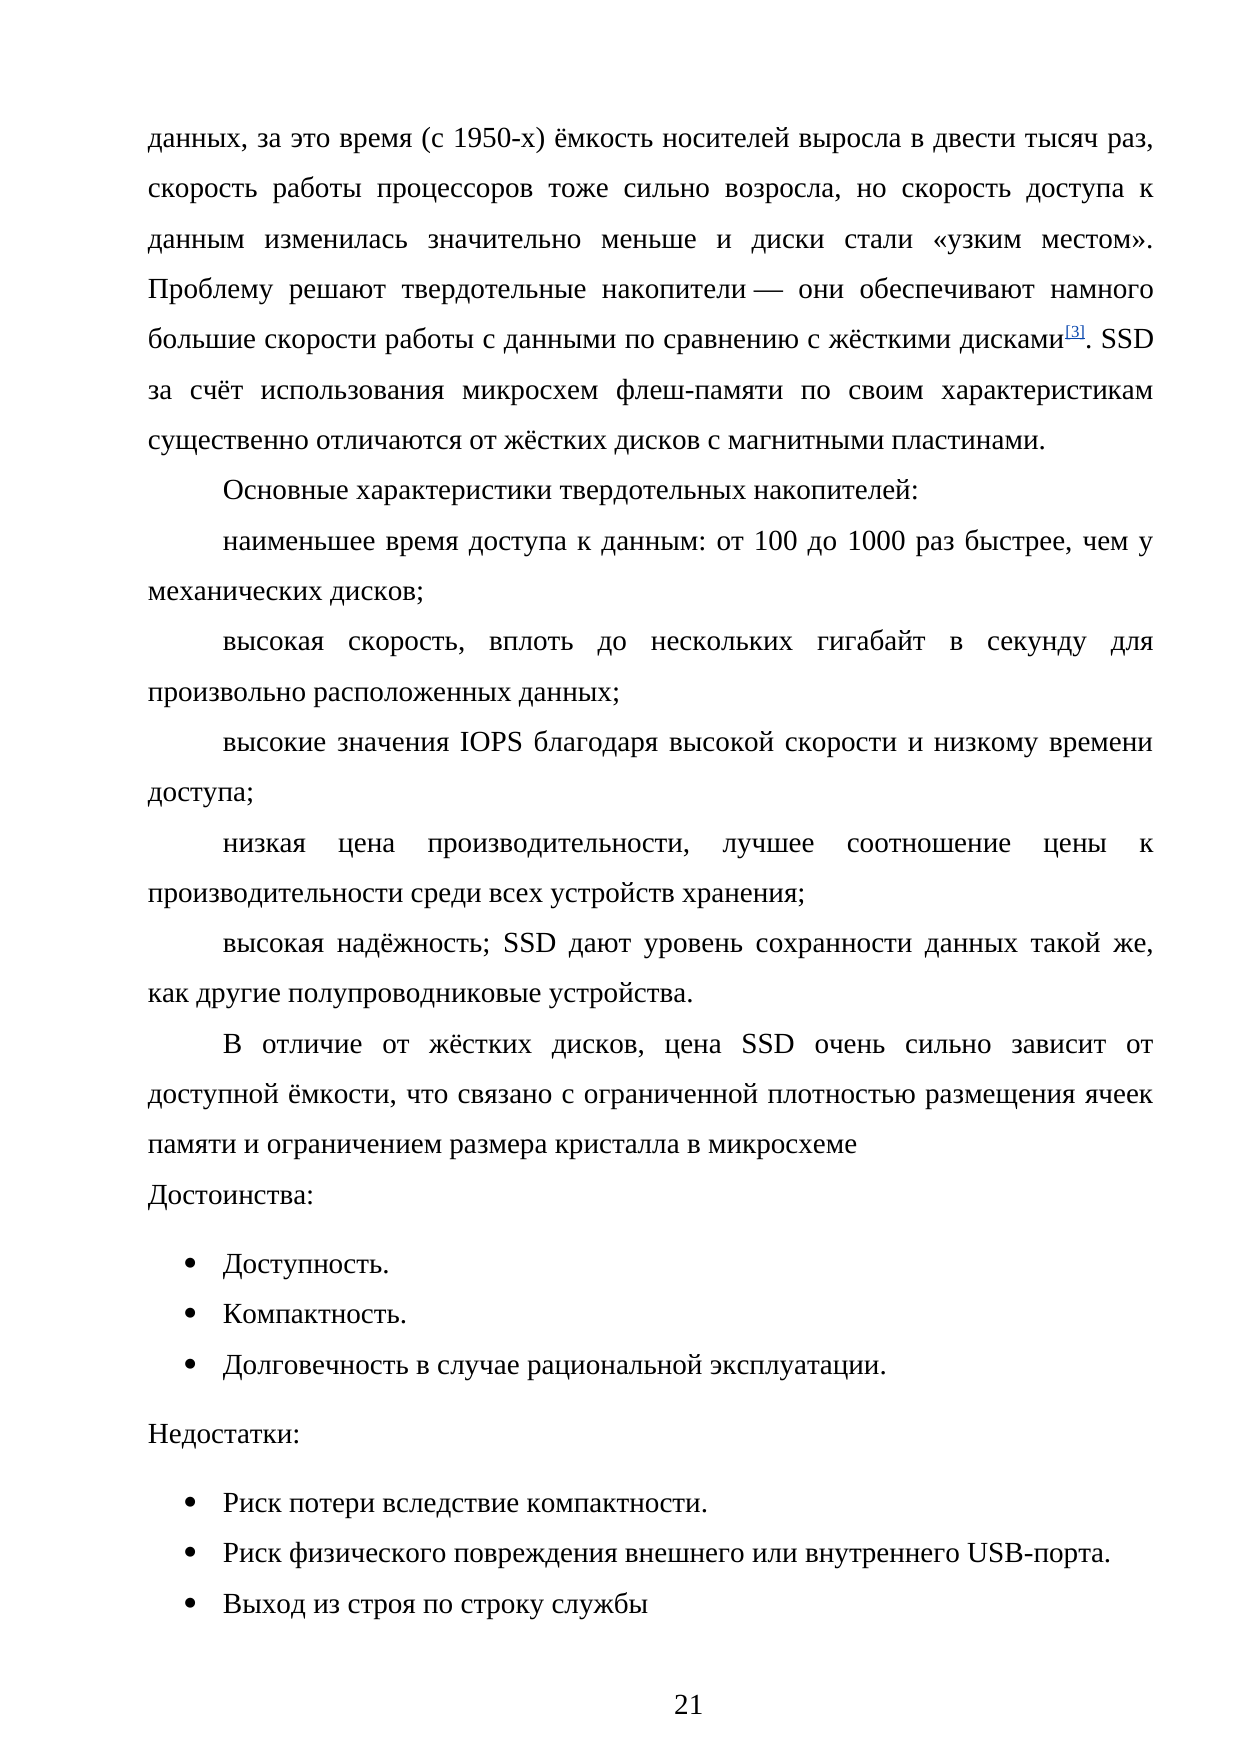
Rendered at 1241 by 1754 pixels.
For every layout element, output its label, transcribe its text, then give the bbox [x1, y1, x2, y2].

list Выход из строя по строку службы [185, 1586, 1154, 1619]
text Недостатки: [148, 1416, 1154, 1449]
list Доступность. [185, 1246, 1154, 1279]
text Основные характеристики твердотельных накопителей: [148, 472, 1154, 506]
text Достоинства: [148, 1177, 1154, 1210]
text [148, 120, 1154, 456]
text В отличие от жёстких дисков, цена SSD очень сильно зависит от доступной ёмкости, что связано с ограниченной плотностью размещения ячеек памяти и ограничением размера кристалла в микросхеме [148, 1026, 1154, 1160]
list Компактность. [185, 1296, 1154, 1330]
list Риск физического повреждения внешнего или внутреннего USB-порта. [185, 1535, 1154, 1569]
text высокие значения IOPS благодаря высокой скорости и низкому времени доступа; [148, 724, 1154, 808]
list Риск потери вследствие компактности. [185, 1485, 1154, 1519]
text наименьшее время доступа к данным: от 100 до 1000 раз быстрее, чем у механических дисков; [148, 523, 1154, 607]
text низкая цена производительности, лучшее соотношение цены к производительности среди всех устройств хранения; [148, 825, 1154, 908]
text высокая скорость, вплоть до нескольких гигабайт в секунду для произвольно расположенных данных; [148, 623, 1154, 707]
text высокая надёжность; SSD дают уровень сохранности данных такой же, как другие полупроводниковые устройства. [148, 925, 1154, 1009]
list Долговечность в случае рациональной эксплуатации. [185, 1347, 1154, 1380]
